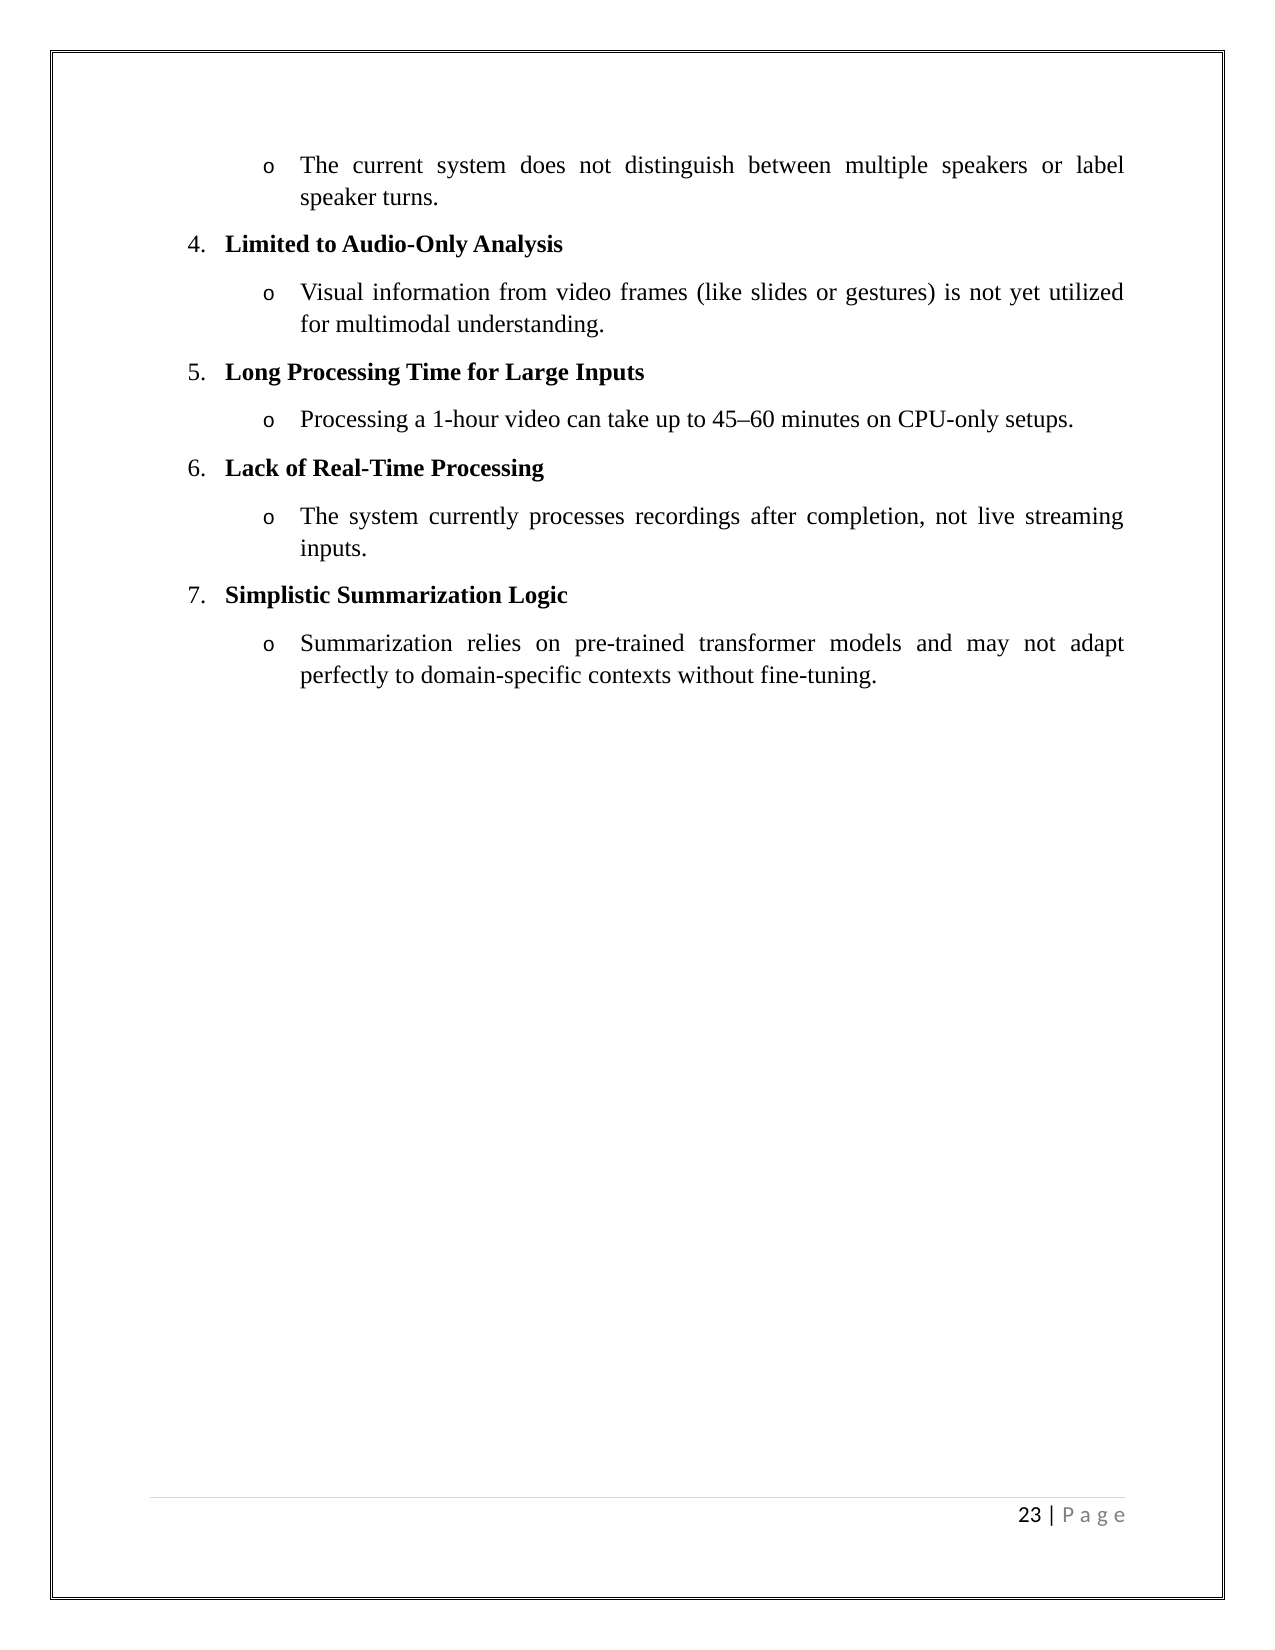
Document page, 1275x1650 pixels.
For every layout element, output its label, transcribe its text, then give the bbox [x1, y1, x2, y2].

list Limited to Audio-Only Analysis [187, 229, 1125, 258]
list The system currently processes recordings after completion, not live streaming inputs. [262, 501, 1125, 561]
list Long Processing Time for Large Inputs [187, 357, 1125, 386]
list Lack of Real-Time Processing [187, 453, 1125, 482]
list Summarization relies on pre-trained transformer models and may not adapt perfectly to domain-specific contexts without fine-tuning. [262, 628, 1125, 689]
list The current system does not distinguish between multiple speakers or label speaker turns. [262, 150, 1125, 211]
list Simplistic Summarization Logic [187, 580, 1125, 609]
list Visual information from video frames (like slides or gestures) is not yet utilized for multimodal understanding. [262, 277, 1125, 338]
list Processing a 1-hour video can take up to 45–60 minutes on CPU-only setups. [262, 404, 1125, 434]
